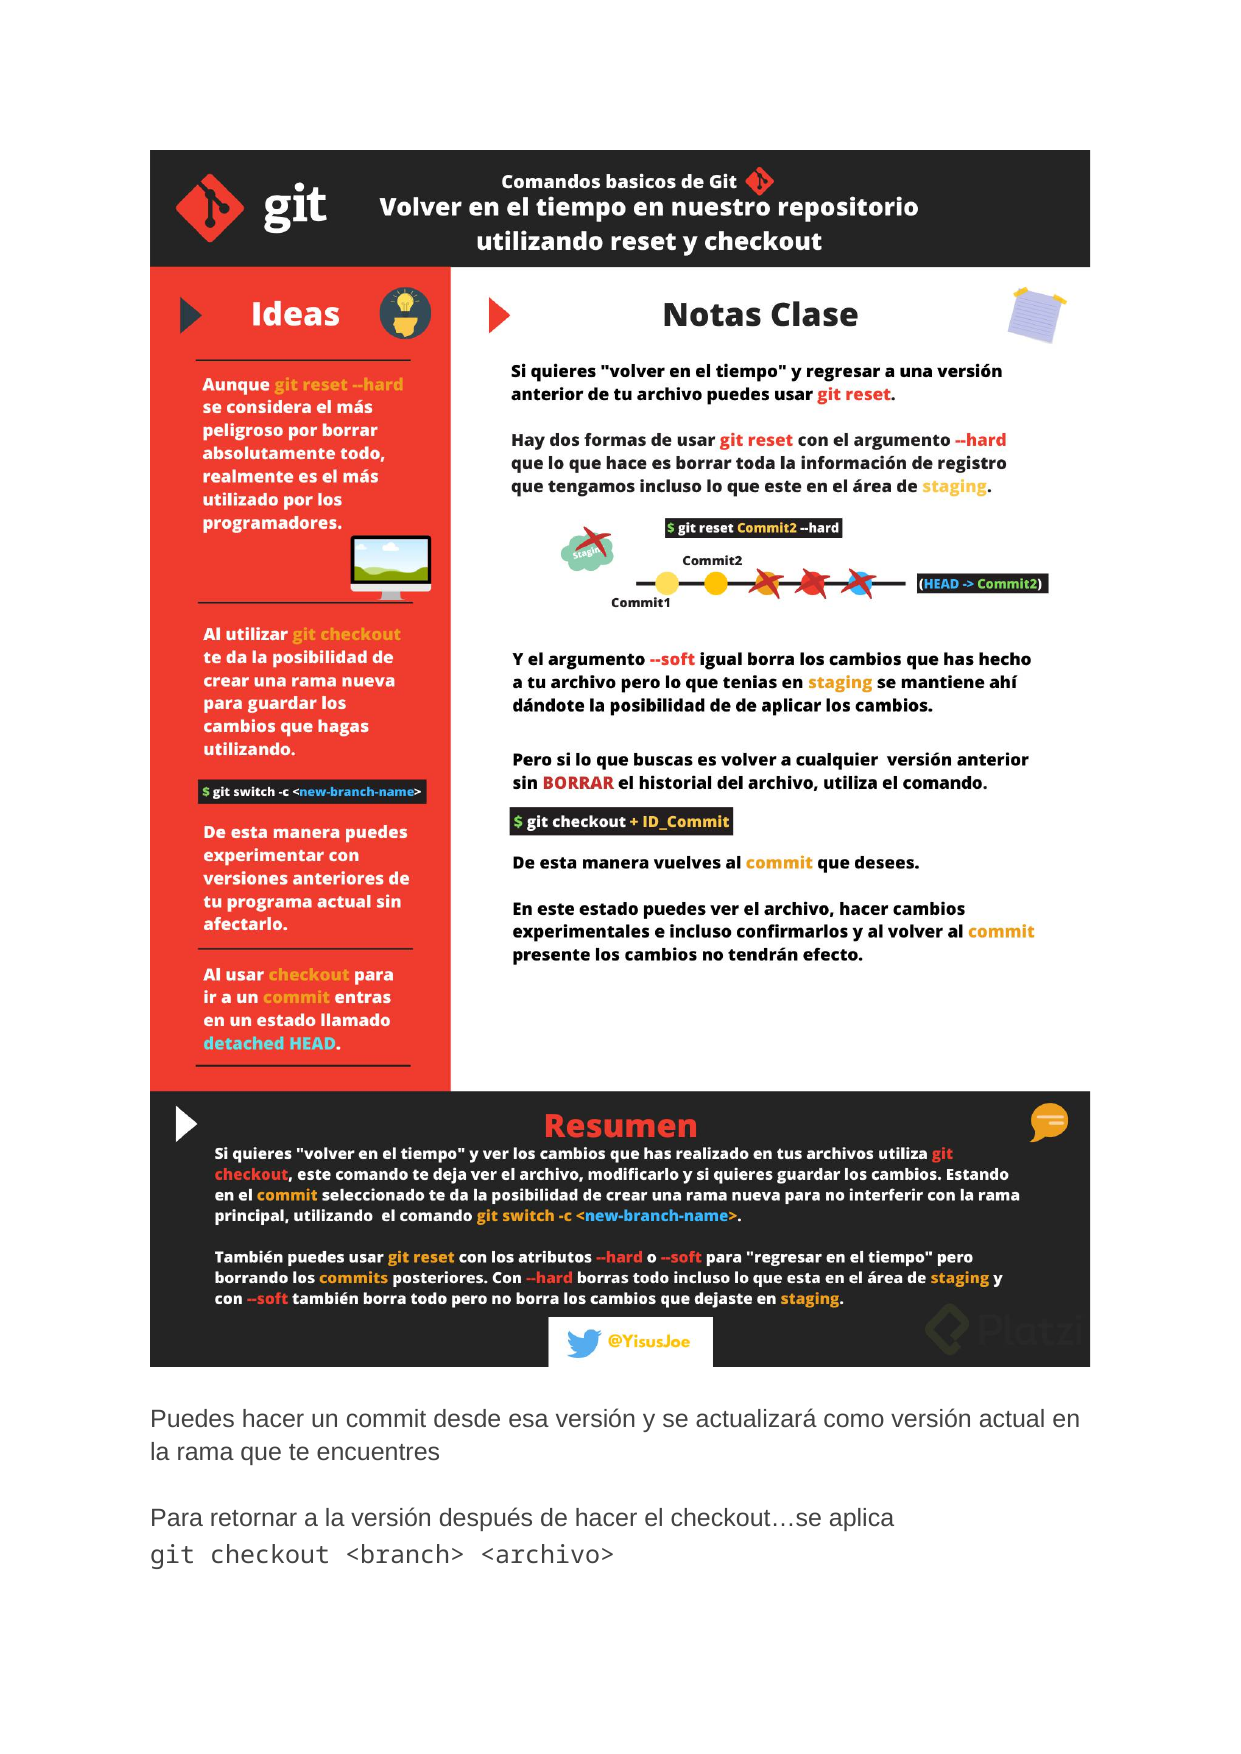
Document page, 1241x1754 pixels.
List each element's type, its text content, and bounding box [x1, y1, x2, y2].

text Para retornar a la versión después de hacer el checkout…se aplica [150, 1503, 1090, 1532]
picture [150, 150, 1091, 1367]
text Puedes hacer un commit desde esa versión y se actualizará como versión actual en la rama que te encuentres [150, 1404, 1090, 1466]
text git checkout <branch> <archivo> [150, 1536, 1090, 1570]
